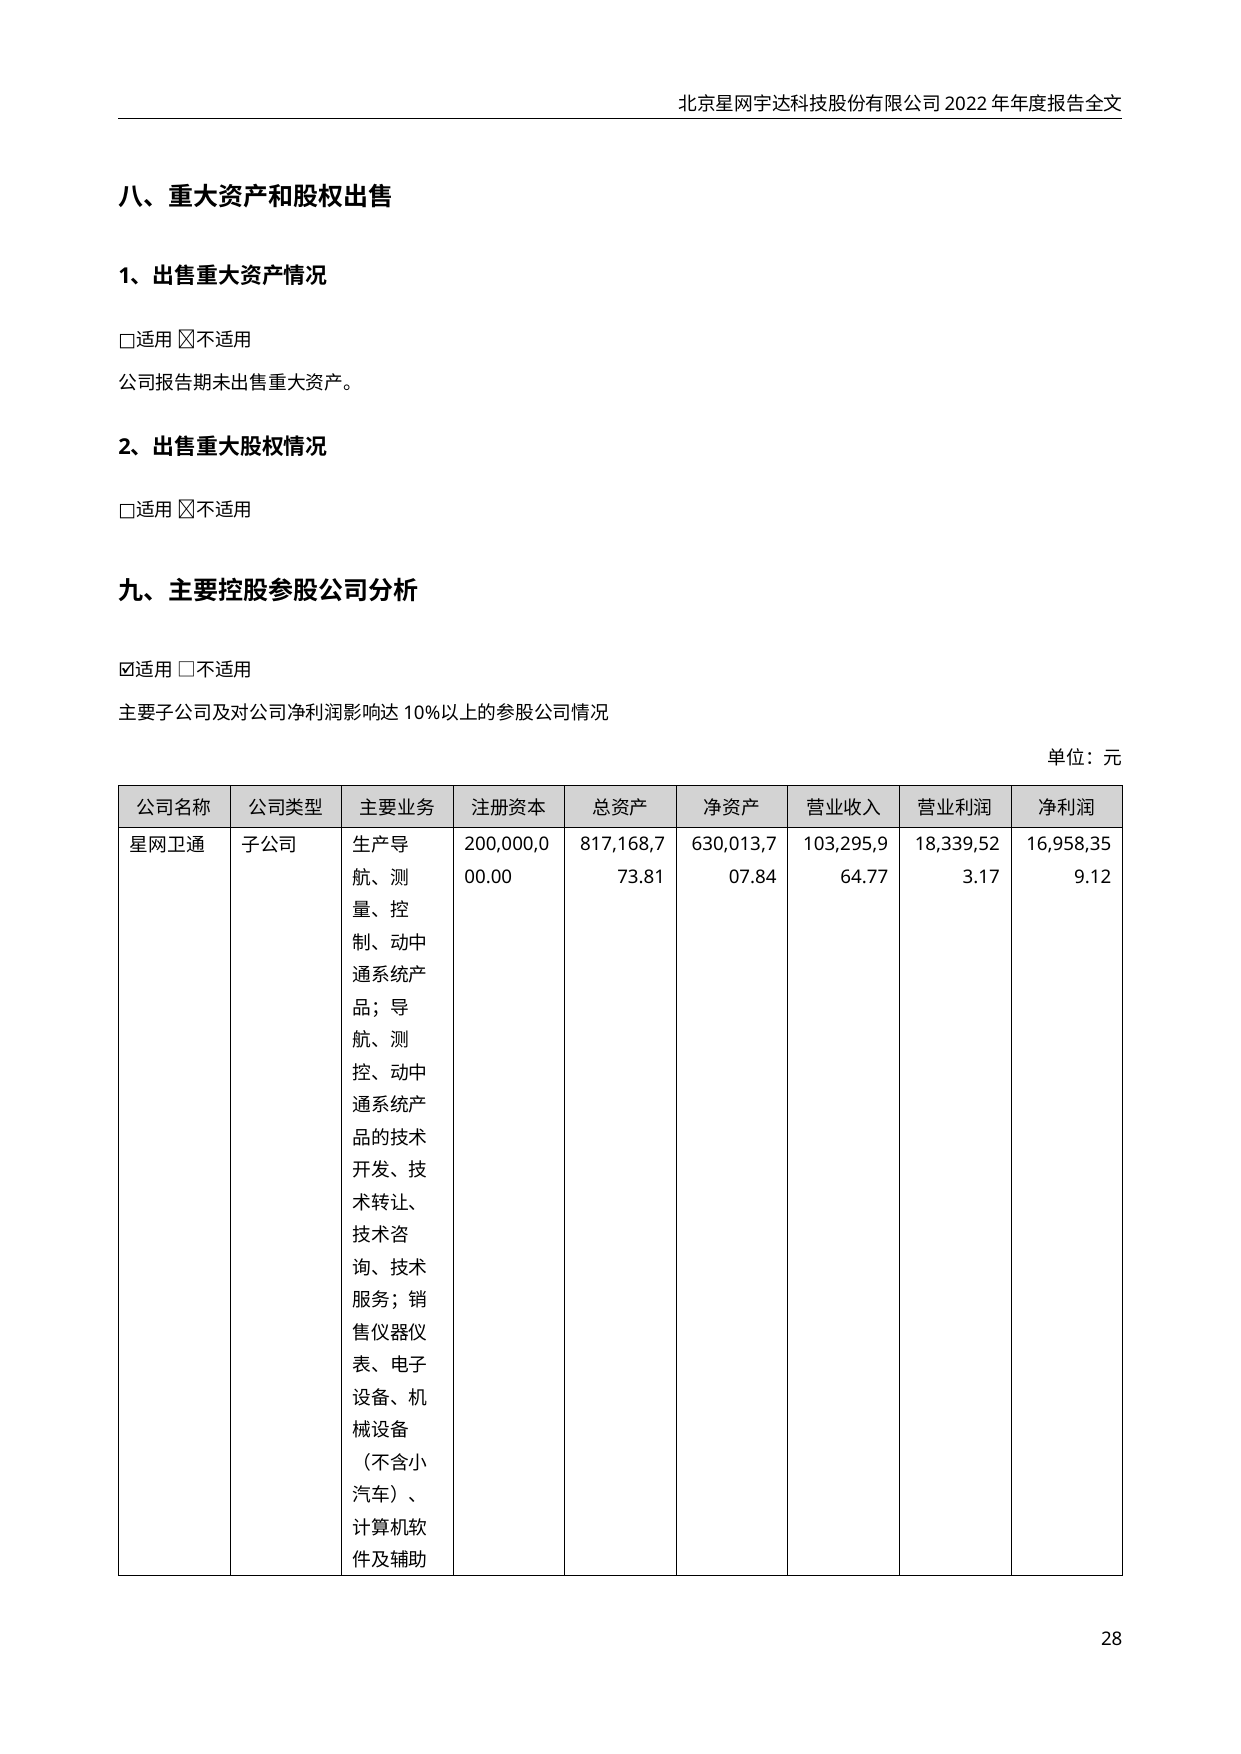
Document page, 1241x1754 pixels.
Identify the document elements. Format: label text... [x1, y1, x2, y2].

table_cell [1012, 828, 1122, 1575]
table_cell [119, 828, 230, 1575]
text 公司报告期未出售重大资产。 [118, 365, 1122, 397]
text 单位：元 [118, 740, 1122, 773]
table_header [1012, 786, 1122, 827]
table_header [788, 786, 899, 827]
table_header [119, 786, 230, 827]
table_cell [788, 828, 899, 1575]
subtitle 九、主要控股参股公司分析 [118, 556, 1122, 621]
text 主要子公司及对公司净利润影响达10%以上的参股公司情况 [118, 695, 1122, 728]
text 适用 □不适用 [118, 652, 1122, 685]
text □适用 不适用 [118, 322, 1122, 354]
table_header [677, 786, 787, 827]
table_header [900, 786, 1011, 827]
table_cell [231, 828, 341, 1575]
subtitle 2、出售重大股权情况 [118, 429, 1122, 461]
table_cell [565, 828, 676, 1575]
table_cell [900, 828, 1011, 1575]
text □适用 不适用 [118, 492, 1122, 525]
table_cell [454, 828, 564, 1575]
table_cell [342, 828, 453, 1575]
subtitle 1、出售重大资产情况 [118, 258, 1122, 291]
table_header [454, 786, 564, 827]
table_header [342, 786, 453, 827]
subtitle 八、重大资产和股权出售 [118, 162, 1122, 227]
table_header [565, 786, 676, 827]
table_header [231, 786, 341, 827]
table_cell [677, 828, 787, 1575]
